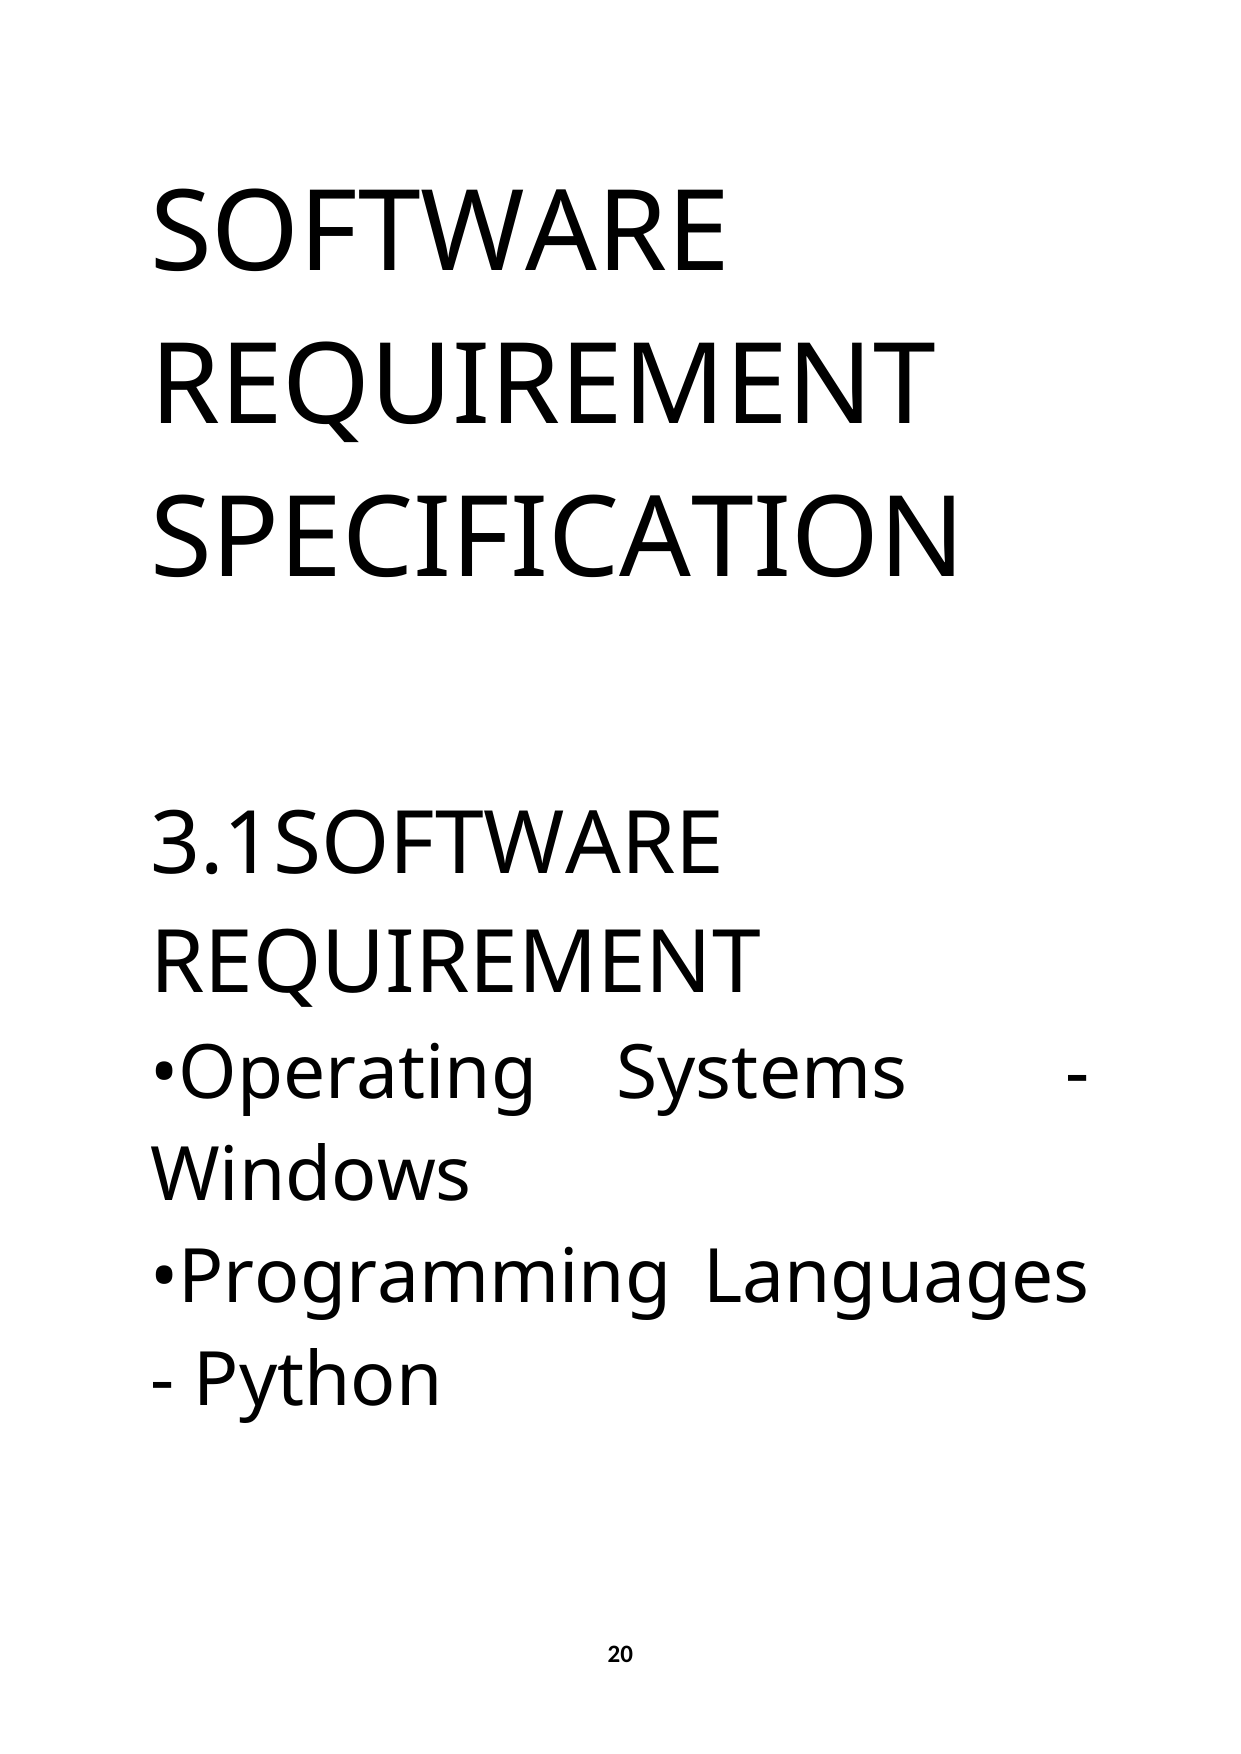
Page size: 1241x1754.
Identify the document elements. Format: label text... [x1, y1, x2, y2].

text •Operating Systems -Windows [150, 1018, 1090, 1223]
text 3.1SOFTWARE REQUIREMENT [150, 780, 1090, 1018]
text •Programming Languages - Python [150, 1223, 1090, 1427]
text SOFTWARE REQUIREMENT SPECIFICATION [150, 150, 1090, 610]
